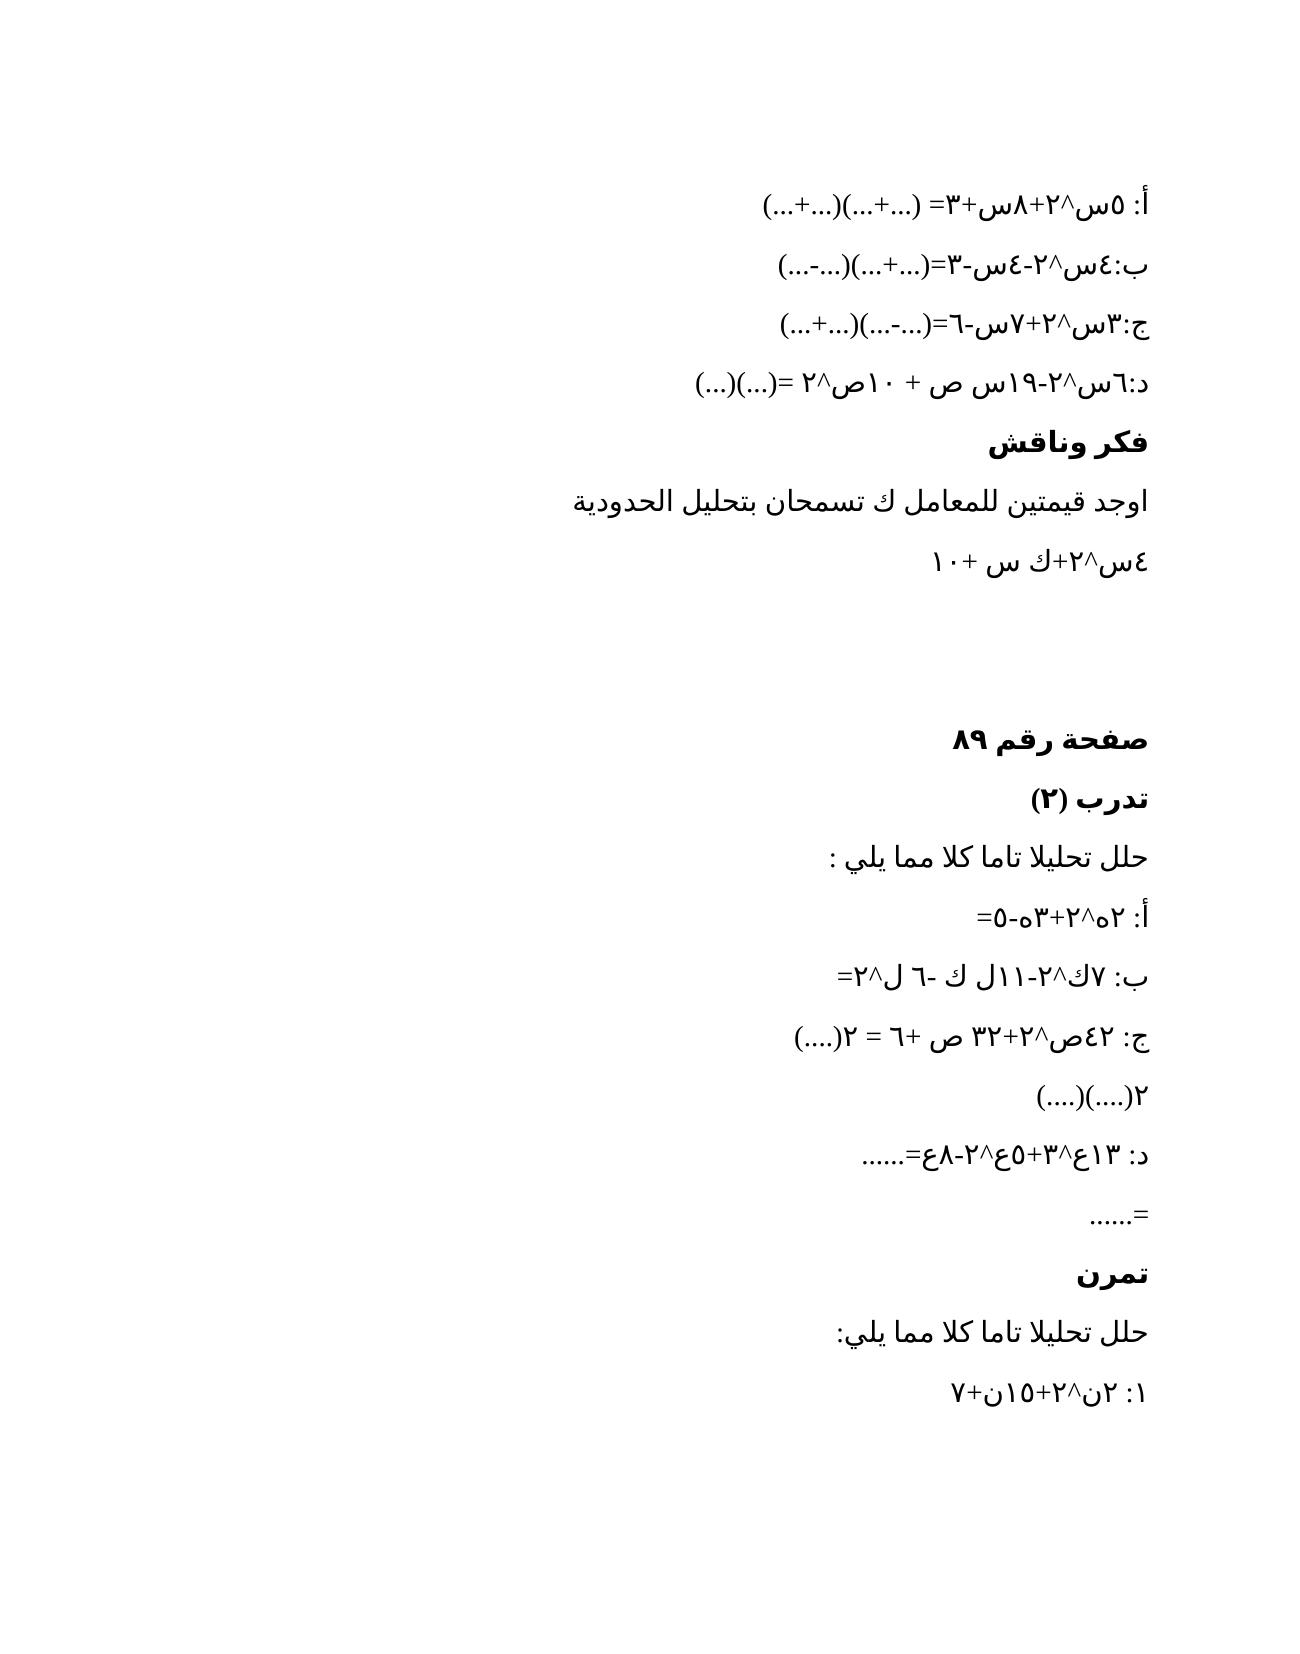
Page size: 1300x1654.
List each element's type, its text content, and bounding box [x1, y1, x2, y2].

text د: ١٣ع^٣+٥ع^٢-٨ع=...... [150, 1137, 1149, 1171]
text اوجد قيمتين للمعامل ك تسمحان بتحليل الحدودية [150, 484, 1149, 518]
text ٤س^٢+ك س +١٠ [150, 544, 1149, 577]
text ١: ٢ن^٢+١٥ن+٧ [150, 1375, 1149, 1408]
text د:٦س^٢-١٩س ص + ١٠ص^٢ =(...)(...) [150, 366, 1149, 399]
text ب:٤س^٢-٤س-٣=(...+...)(...-...) [150, 247, 1149, 280]
text فكر وناقش [150, 425, 1149, 458]
text أ: ٢ه^٢+٣ه-٥= [150, 900, 1149, 933]
text صفحة رقم ٨٩ [150, 722, 1149, 755]
text ب: ٧ك^٢-١١ل ك -٦ ل^٢= [150, 959, 1149, 993]
text حلل تحليلا تاما كلا مما يلي: [150, 1316, 1149, 1349]
text ٢(....)(....) [150, 1078, 1149, 1112]
text تدرب (٢) [150, 781, 1149, 815]
text ج: ٤٢ص^٢+٣٢ ص +٦ = ٢(....) [150, 1019, 1149, 1052]
text تمرن [150, 1256, 1149, 1290]
text ج:٣س^٢+٧س-٦=(...-...)(...+...) [150, 306, 1149, 340]
text =...... [150, 1197, 1149, 1230]
text أ: ٥س^٢+٨س+٣= (...+...)(...+...) [150, 187, 1149, 221]
text حلل تحليلا تاما كلا مما يلي : [150, 841, 1149, 874]
